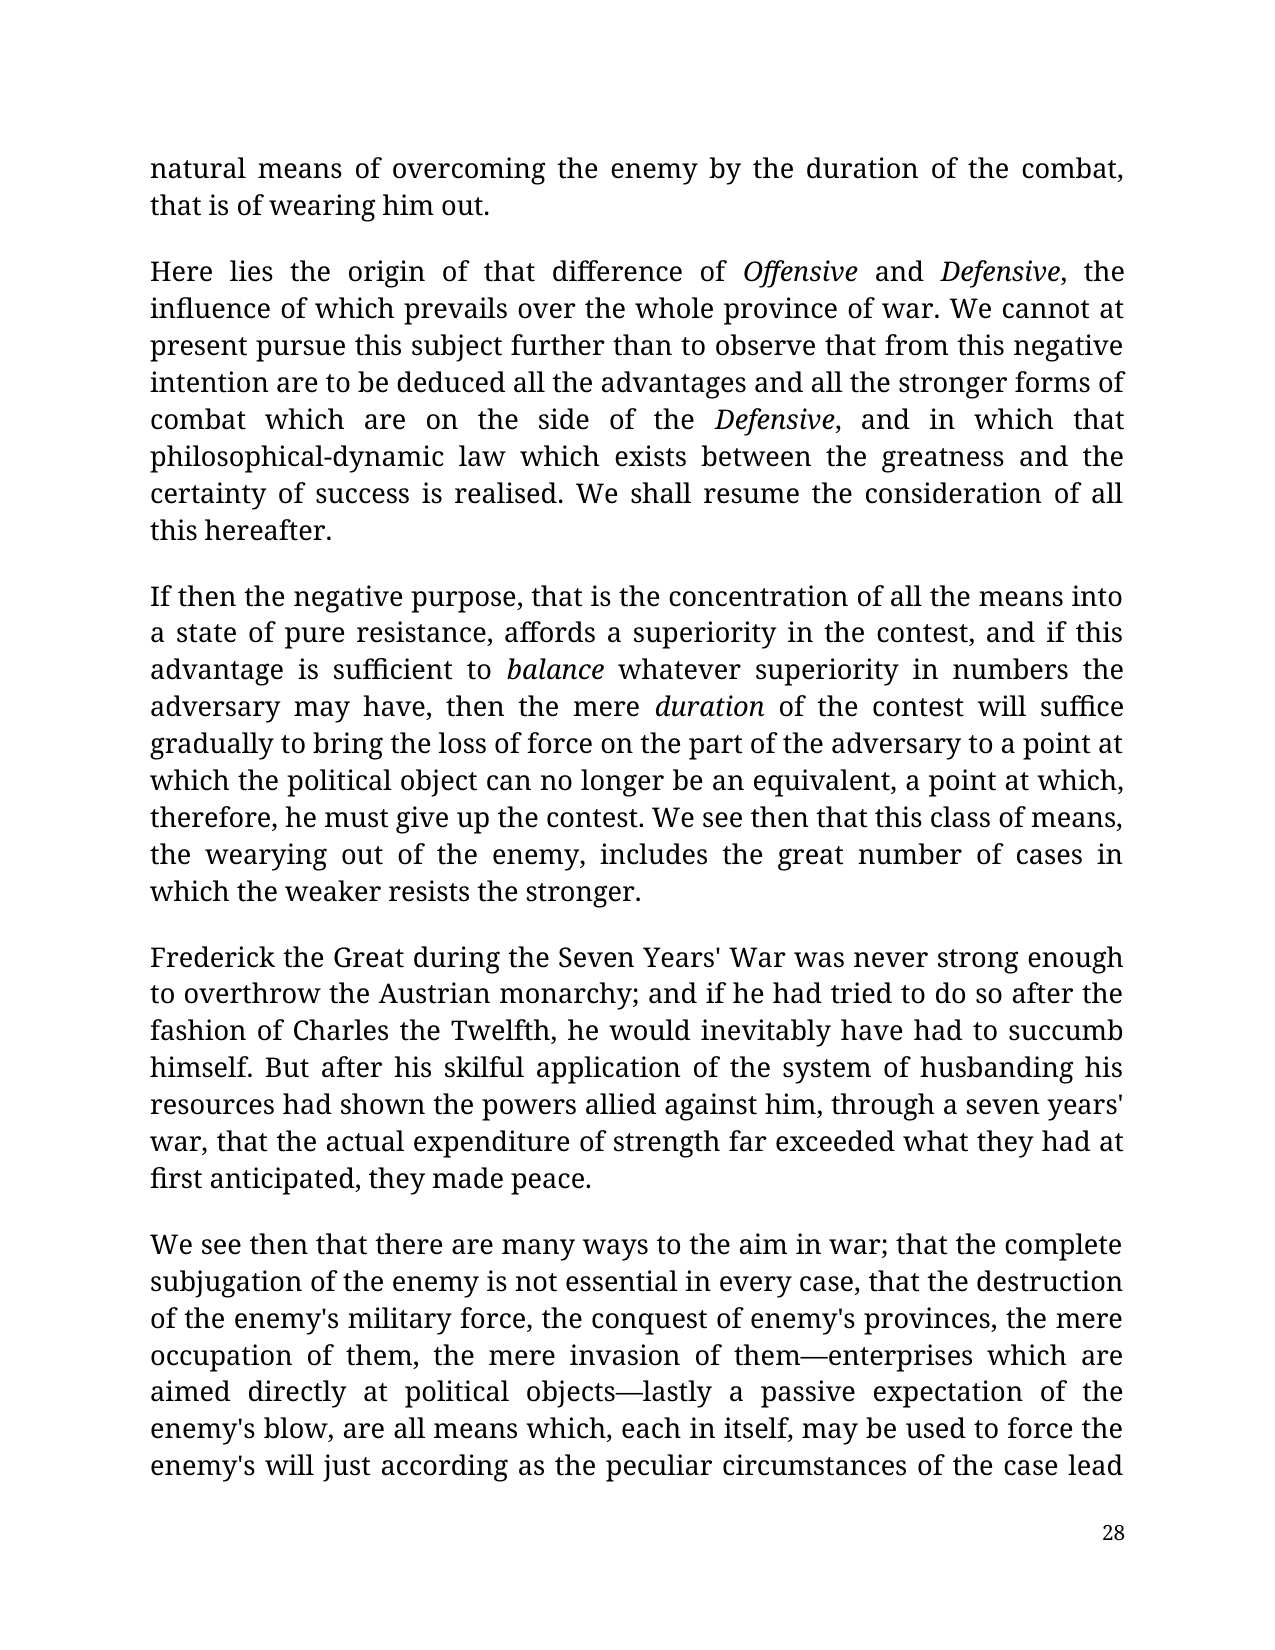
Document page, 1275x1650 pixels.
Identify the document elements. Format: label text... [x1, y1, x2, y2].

text Here lies the origin of that difference of Offensive and Defensive, the influence of which prevails over the whole province of war. We cannot at present pursue this subject further than to observe that from this negative intention are to be deduced all the advantages and all the stronger forms of combat which are on the side of the Defensive, and in which that philosophical-dynamic law which exists between the greatness and the certainty of success is realised. We shall resume the consideration of all this hereafter. [150, 253, 1125, 548]
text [150, 1225, 1125, 1483]
text If then the negative purpose, that is the concentration of all the means into a state of pure resistance, affords a superiority in the contest, and if this advantage is sufficient to balance whatever superiority in numbers the adversary may have, then the mere duration of the contest will suffice gradually to bring the loss of force on the part of the adversary to a point at which the political object can no longer be an equivalent, a point at which, therefore, he must give up the contest. We see then that this class of means, the wearying out of the enemy, includes the great number of cases in which the weaker resists the stronger. [150, 577, 1125, 909]
text Frederick the Great during the Seven Years' War was never strong enough to overthrow the Austrian monarchy; and if he had tried to do so after the fashion of Charles the Twelfth, he would inevitably have had to succumb himself. But after his skilful application of the system of husbanding his resources had shown the powers allied against him, through a seven years' war, that the actual expenditure of strength far exceeded what they had at first anticipated, they made peace. [150, 938, 1125, 1196]
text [150, 150, 1125, 224]
